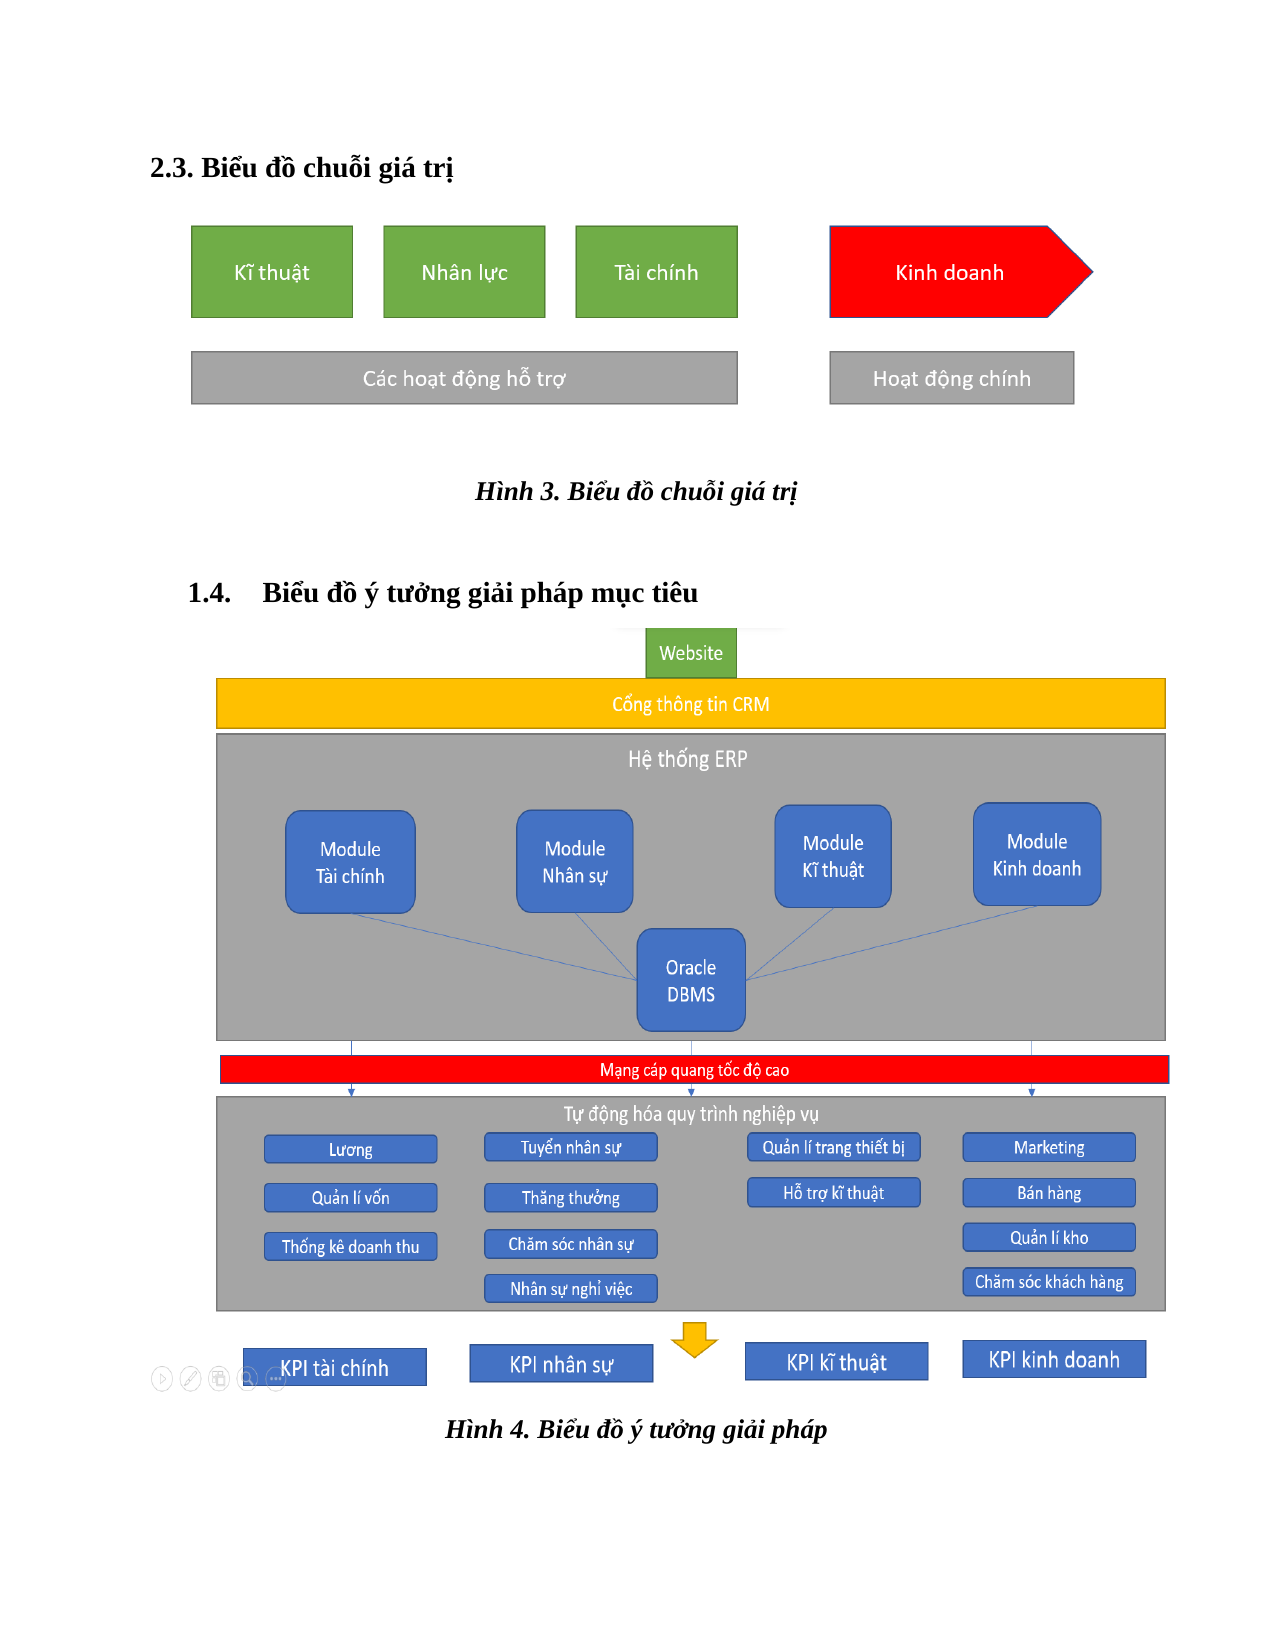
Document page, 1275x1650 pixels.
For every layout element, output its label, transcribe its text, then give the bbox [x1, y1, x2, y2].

list Biểu đồ ý tưởng giải pháp mục tiêu [187, 575, 1125, 609]
picture [150, 628, 1232, 1395]
text Hình 3. Biểu đồ chuỗi giá trị [150, 475, 1125, 506]
picture [150, 202, 1125, 456]
text 2.3. Biểu đồ chuỗi giá trị [150, 150, 1125, 183]
text Hình 4. Biểu đồ ý tưởng giải pháp [150, 1413, 1125, 1444]
